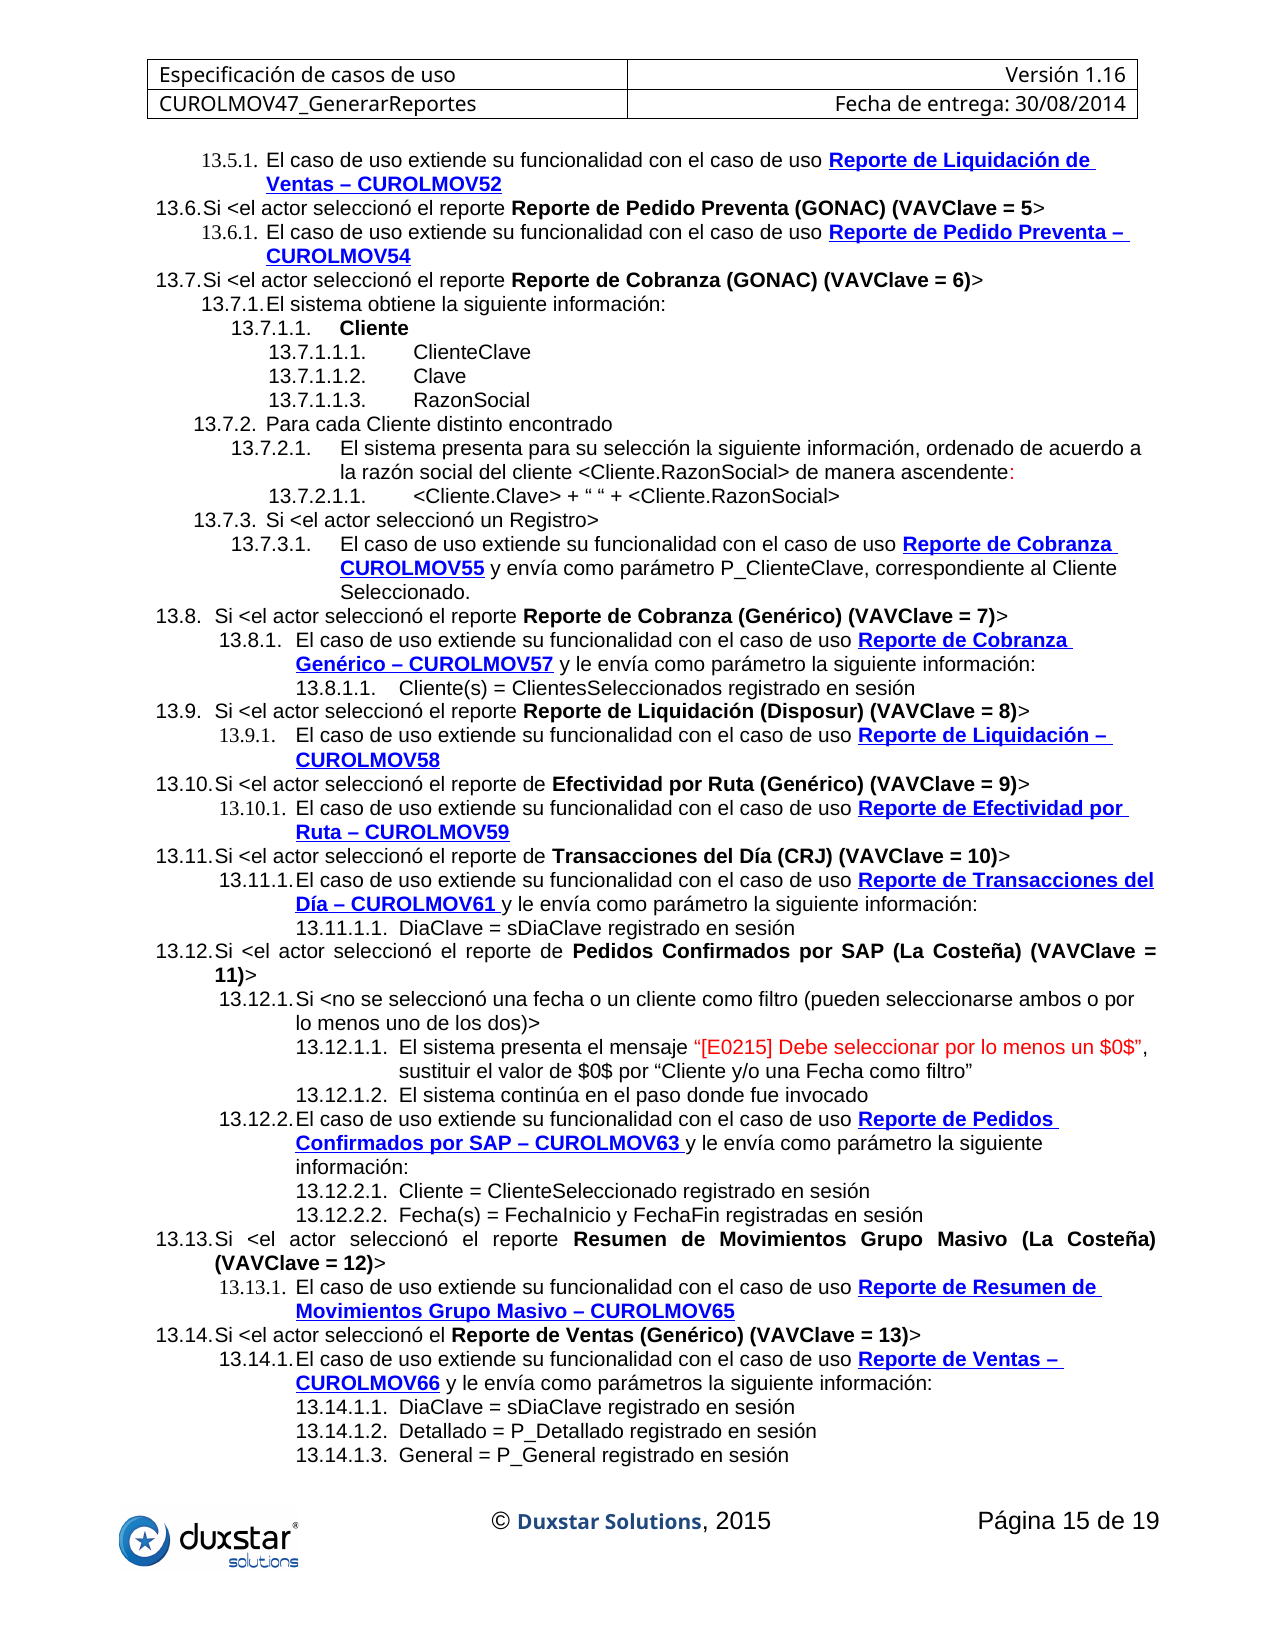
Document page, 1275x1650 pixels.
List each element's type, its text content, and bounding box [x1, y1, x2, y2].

list Fecha(s) = FechaInicio y FechaFin registradas en sesión [295, 1203, 1157, 1227]
picture [118, 1506, 299, 1571]
list El caso de uso extiende su funcionalidad con el caso de uso Reporte de Liquidación de Ventas – CUROLMOV52 [201, 148, 1157, 196]
list <Cliente.Clave> + “ “ + <Cliente.RazonSocial> [268, 484, 1157, 508]
list Si <el actor seleccionó el Reporte de Ventas (Genérico) (VAVClave = 13)> [155, 1323, 1157, 1347]
list RazonSocial [268, 388, 1157, 412]
list Si <el actor seleccionó el reporte de Transacciones del Día (CRJ) (VAVClave = 10)> [155, 843, 1157, 867]
list El sistema presenta para su selección la siguiente información, ordenado de acuerdo a la razón social del cliente <Cliente.RazonSocial> de manera ascendente: [231, 436, 1157, 484]
list Clave [268, 364, 1157, 388]
list Si <el actor seleccionó el reporte Reporte de Cobranza (GONAC) (VAVClave = 6)> [155, 268, 1157, 292]
list Detallado = P_Detallado registrado en sesión [295, 1419, 1157, 1443]
list Si <el actor seleccionó el reporte Reporte de Liquidación (Disposur) (VAVClave = 8)> [155, 699, 1157, 723]
list El caso de uso extiende su funcionalidad con el caso de uso Reporte de Ventas – CUROLMOV66 y le envía como parámetros la siguiente información: [218, 1347, 1157, 1395]
list General = P_General registrado en sesión [295, 1443, 1157, 1467]
list DiaClave = sDiaClave registrado en sesión [295, 1395, 1157, 1419]
list Cliente = ClienteSeleccionado registrado en sesión [295, 1179, 1157, 1203]
list ClienteClave [268, 340, 1157, 364]
list Cliente [231, 316, 1157, 340]
list Si <el actor seleccionó el reporte Reporte de Pedido Preventa (GONAC) (VAVClave = 5> [155, 196, 1157, 220]
list El sistema presenta el mensaje “[E0215] Debe seleccionar por lo menos un $0$”, sustituir el valor de $0$ por “Cliente y/o una Fecha como filtro” [295, 1035, 1157, 1083]
list El caso de uso extiende su funcionalidad con el caso de uso Reporte de Pedido Preventa – CUROLMOV54 [201, 220, 1157, 268]
list Si <el actor seleccionó el reporte Reporte de Cobranza (Genérico) (VAVClave = 7)> [155, 603, 1157, 627]
list El sistema obtiene la siguiente información: [201, 292, 1157, 316]
list El caso de uso extiende su funcionalidad con el caso de uso Reporte de Cobranza CUROLMOV55 y envía como parámetro P_ClienteClave, correspondiente al Cliente Seleccionado. [231, 532, 1157, 603]
list El sistema continúa en el paso donde fue invocado [295, 1083, 1157, 1107]
list El caso de uso extiende su funcionalidad con el caso de uso Reporte de Resumen de Movimientos Grupo Masivo – CUROLMOV65 [218, 1275, 1157, 1323]
list Si <el actor seleccionó el reporte de Pedidos Confirmados por SAP (La Costeña) (VAVClave = 11)> [155, 939, 1157, 987]
list Cliente(s) = ClientesSeleccionados registrado en sesión [295, 675, 1157, 699]
list El caso de uso extiende su funcionalidad con el caso de uso Reporte de Cobranza Genérico – CUROLMOV57 y le envía como parámetro la siguiente información: [218, 627, 1157, 675]
list Si <no se seleccionó una fecha o un cliente como filtro (pueden seleccionarse ambos o por lo menos uno de los dos)> [218, 987, 1157, 1035]
list Si <el actor seleccionó un Registro> [193, 508, 1157, 532]
list El caso de uso extiende su funcionalidad con el caso de uso Reporte de Liquidación – CUROLMOV58 [218, 723, 1157, 771]
list El caso de uso extiende su funcionalidad con el caso de uso Reporte de Pedidos Confirmados por SAP – CUROLMOV63 y le envía como parámetro la siguiente información: [218, 1107, 1157, 1179]
list Para cada Cliente distinto encontrado [193, 412, 1157, 436]
list Si <el actor seleccionó el reporte de Efectividad por Ruta (Genérico) (VAVClave = 9)> [155, 771, 1157, 795]
list Si <el actor seleccionó el reporte Resumen de Movimientos Grupo Masivo (La Costeña) (VAVClave = 12)> [155, 1227, 1157, 1275]
list El caso de uso extiende su funcionalidad con el caso de uso Reporte de Transacciones del Día – CUROLMOV61 y le envía como parámetro la siguiente información: [218, 867, 1157, 915]
list El caso de uso extiende su funcionalidad con el caso de uso Reporte de Efectividad por Ruta – CUROLMOV59 [218, 795, 1157, 843]
list DiaClave = sDiaClave registrado en sesión [295, 915, 1157, 939]
